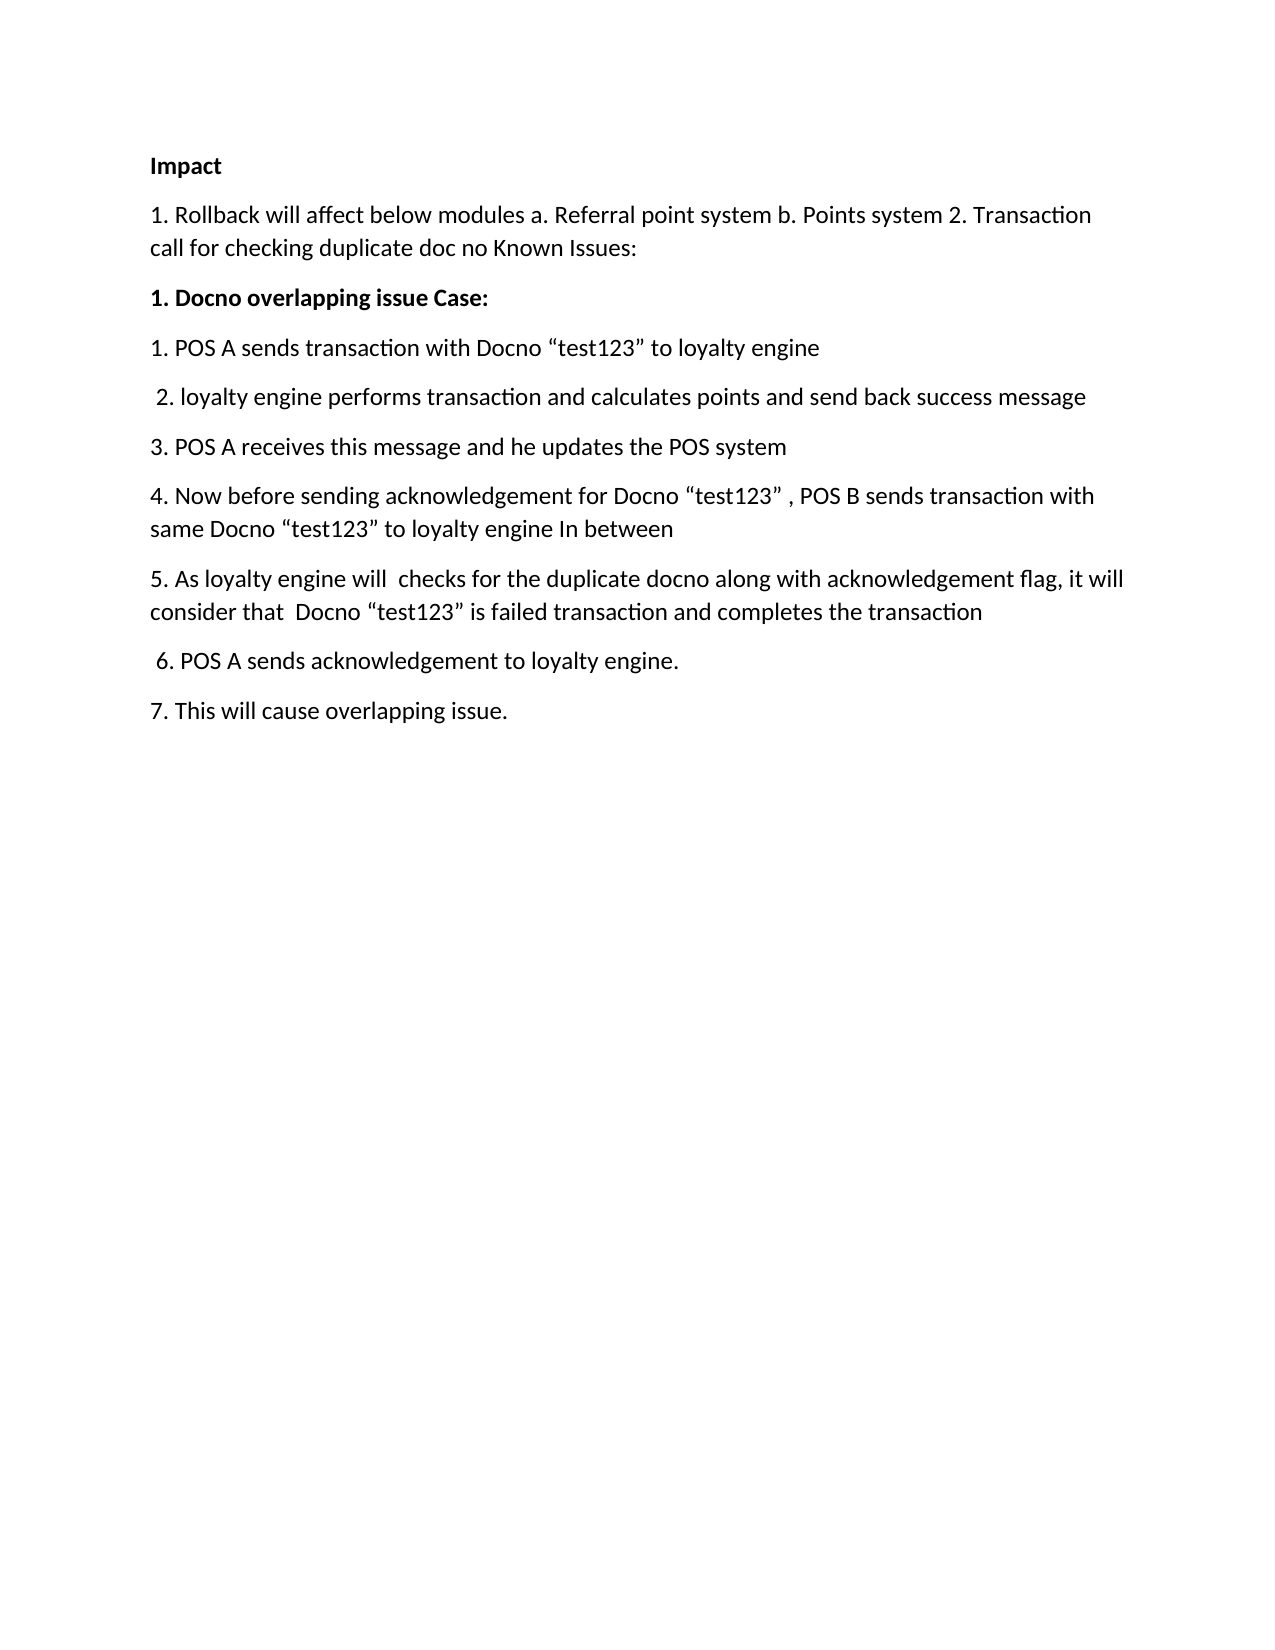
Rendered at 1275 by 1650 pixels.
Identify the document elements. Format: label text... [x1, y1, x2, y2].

text 1. POS A sends transaction with Docno “test123” to loyalty engine [150, 332, 1125, 362]
text 1. Rollback will affect below modules a. Referral point system b. Points system 2. Transaction call for checking duplicate doc no Known Issues: [150, 199, 1125, 263]
text 1. Docno overlapping issue Case: [150, 282, 1125, 313]
text Impact [150, 150, 1125, 181]
text 6. POS A sends acknowledgement to loyalty engine. [150, 645, 1125, 676]
text 4. Now before sending acknowledgement for Docno “test123” , POS B sends transaction with same Docno “test123” to loyalty engine In between [150, 480, 1125, 544]
text 5. As loyalty engine will checks for the duplicate docno along with acknowledgement flag, it will consider that Docno “test123” is failed transaction and completes the transaction [150, 563, 1125, 626]
text 7. This will cause overlapping issue. [150, 695, 1125, 726]
text 3. POS A receives this message and he updates the POS system [150, 431, 1125, 461]
text 2. loyalty engine performs transaction and calculates points and send back success message [150, 381, 1125, 412]
